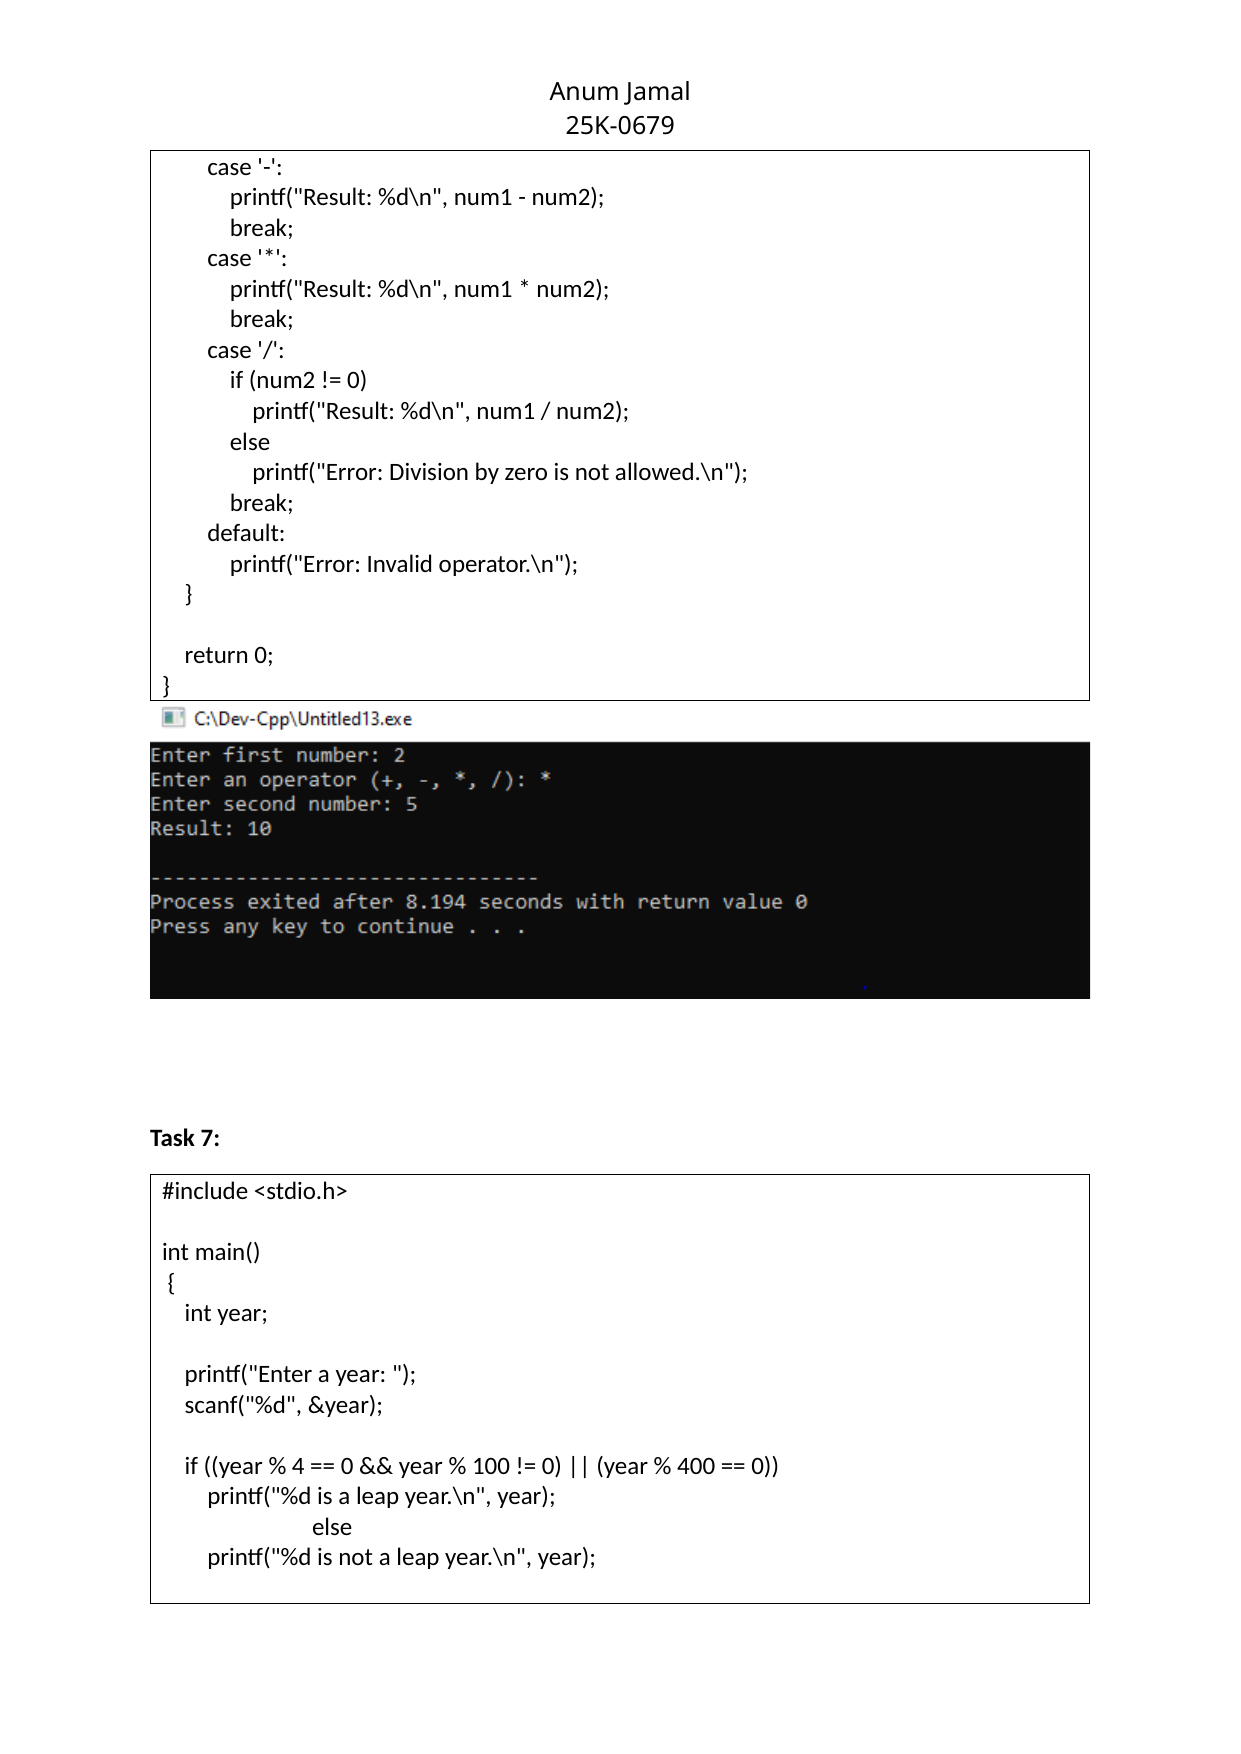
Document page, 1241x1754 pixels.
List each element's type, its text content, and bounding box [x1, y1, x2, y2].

text Task 7: [150, 1123, 1090, 1153]
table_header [151, 1175, 1089, 1603]
picture [150, 701, 1091, 999]
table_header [151, 151, 1089, 700]
